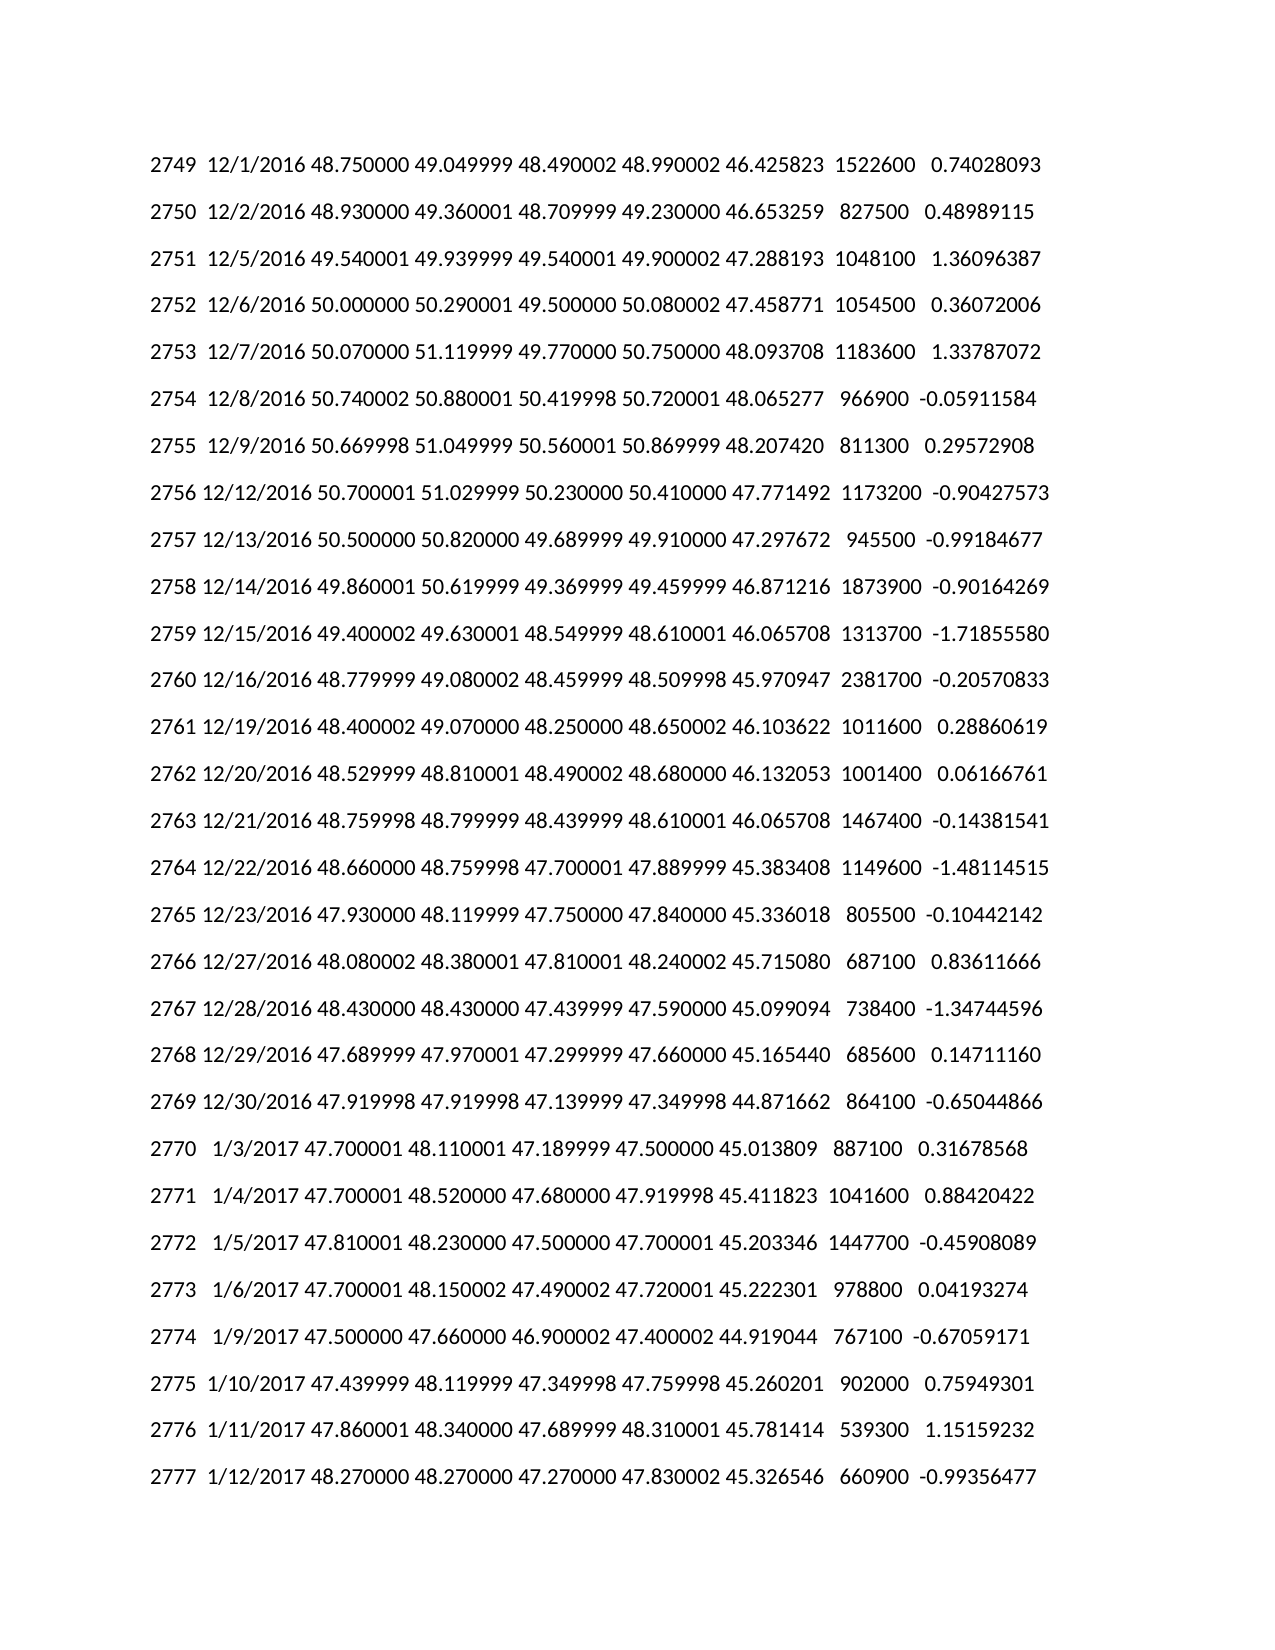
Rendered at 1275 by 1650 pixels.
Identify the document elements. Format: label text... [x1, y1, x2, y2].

text 2773 1/6/2017 47.700001 48.150002 47.490002 47.720001 45.222301 978800 0.04193274 [150, 1275, 1125, 1303]
text 2764 12/22/2016 48.660000 48.759998 47.700001 47.889999 45.383408 1149600 -1.48114515 [150, 853, 1125, 881]
text 2759 12/15/2016 49.400002 49.630001 48.549999 48.610001 46.065708 1313700 -1.71855580 [150, 619, 1125, 647]
text 2767 12/28/2016 48.430000 48.430000 47.439999 47.590000 45.099094 738400 -1.34744596 [150, 994, 1125, 1022]
text 2760 12/16/2016 48.779999 49.080002 48.459999 48.509998 45.970947 2381700 -0.20570833 [150, 666, 1125, 694]
text 2749 12/1/2016 48.750000 49.049999 48.490002 48.990002 46.425823 1522600 0.74028093 [150, 150, 1125, 178]
text 2769 12/30/2016 47.919998 47.919998 47.139999 47.349998 44.871662 864100 -0.65044866 [150, 1087, 1125, 1116]
text 2774 1/9/2017 47.500000 47.660000 46.900002 47.400002 44.919044 767100 -0.67059171 [150, 1322, 1125, 1350]
text 2757 12/13/2016 50.500000 50.820000 49.689999 49.910000 47.297672 945500 -0.99184677 [150, 525, 1125, 553]
text 2755 12/9/2016 50.669998 51.049999 50.560001 50.869999 48.207420 811300 0.29572908 [150, 431, 1125, 459]
text 2765 12/23/2016 47.930000 48.119999 47.750000 47.840000 45.336018 805500 -0.10442142 [150, 900, 1125, 928]
text 2750 12/2/2016 48.930000 49.360001 48.709999 49.230000 46.653259 827500 0.48989115 [150, 197, 1125, 225]
text 2777 1/12/2017 48.270000 48.270000 47.270000 47.830002 45.326546 660900 -0.99356477 [150, 1462, 1125, 1491]
text 2758 12/14/2016 49.860001 50.619999 49.369999 49.459999 46.871216 1873900 -0.90164269 [150, 572, 1125, 600]
text 2763 12/21/2016 48.759998 48.799999 48.439999 48.610001 46.065708 1467400 -0.14381541 [150, 806, 1125, 834]
text 2766 12/27/2016 48.080002 48.380001 47.810001 48.240002 45.715080 687100 0.83611666 [150, 947, 1125, 975]
text 2756 12/12/2016 50.700001 51.029999 50.230000 50.410000 47.771492 1173200 -0.90427573 [150, 478, 1125, 506]
text 2753 12/7/2016 50.070000 51.119999 49.770000 50.750000 48.093708 1183600 1.33787072 [150, 337, 1125, 366]
text 2770 1/3/2017 47.700001 48.110001 47.189999 47.500000 45.013809 887100 0.31678568 [150, 1134, 1125, 1162]
text 2772 1/5/2017 47.810001 48.230000 47.500000 47.700001 45.203346 1447700 -0.45908089 [150, 1228, 1125, 1256]
text 2761 12/19/2016 48.400002 49.070000 48.250000 48.650002 46.103622 1011600 0.28860619 [150, 712, 1125, 741]
text 2775 1/10/2017 47.439999 48.119999 47.349998 47.759998 45.260201 902000 0.75949301 [150, 1369, 1125, 1397]
text 2754 12/8/2016 50.740002 50.880001 50.419998 50.720001 48.065277 966900 -0.05911584 [150, 384, 1125, 412]
text 2771 1/4/2017 47.700001 48.520000 47.680000 47.919998 45.411823 1041600 0.88420422 [150, 1181, 1125, 1209]
text 2752 12/6/2016 50.000000 50.290001 49.500000 50.080002 47.458771 1054500 0.36072006 [150, 291, 1125, 319]
text 2776 1/11/2017 47.860001 48.340000 47.689999 48.310001 45.781414 539300 1.15159232 [150, 1416, 1125, 1444]
text 2751 12/5/2016 49.540001 49.939999 49.540001 49.900002 47.288193 1048100 1.36096387 [150, 244, 1125, 272]
text 2768 12/29/2016 47.689999 47.970001 47.299999 47.660000 45.165440 685600 0.14711160 [150, 1041, 1125, 1069]
text 2762 12/20/2016 48.529999 48.810001 48.490002 48.680000 46.132053 1001400 0.06166761 [150, 759, 1125, 787]
